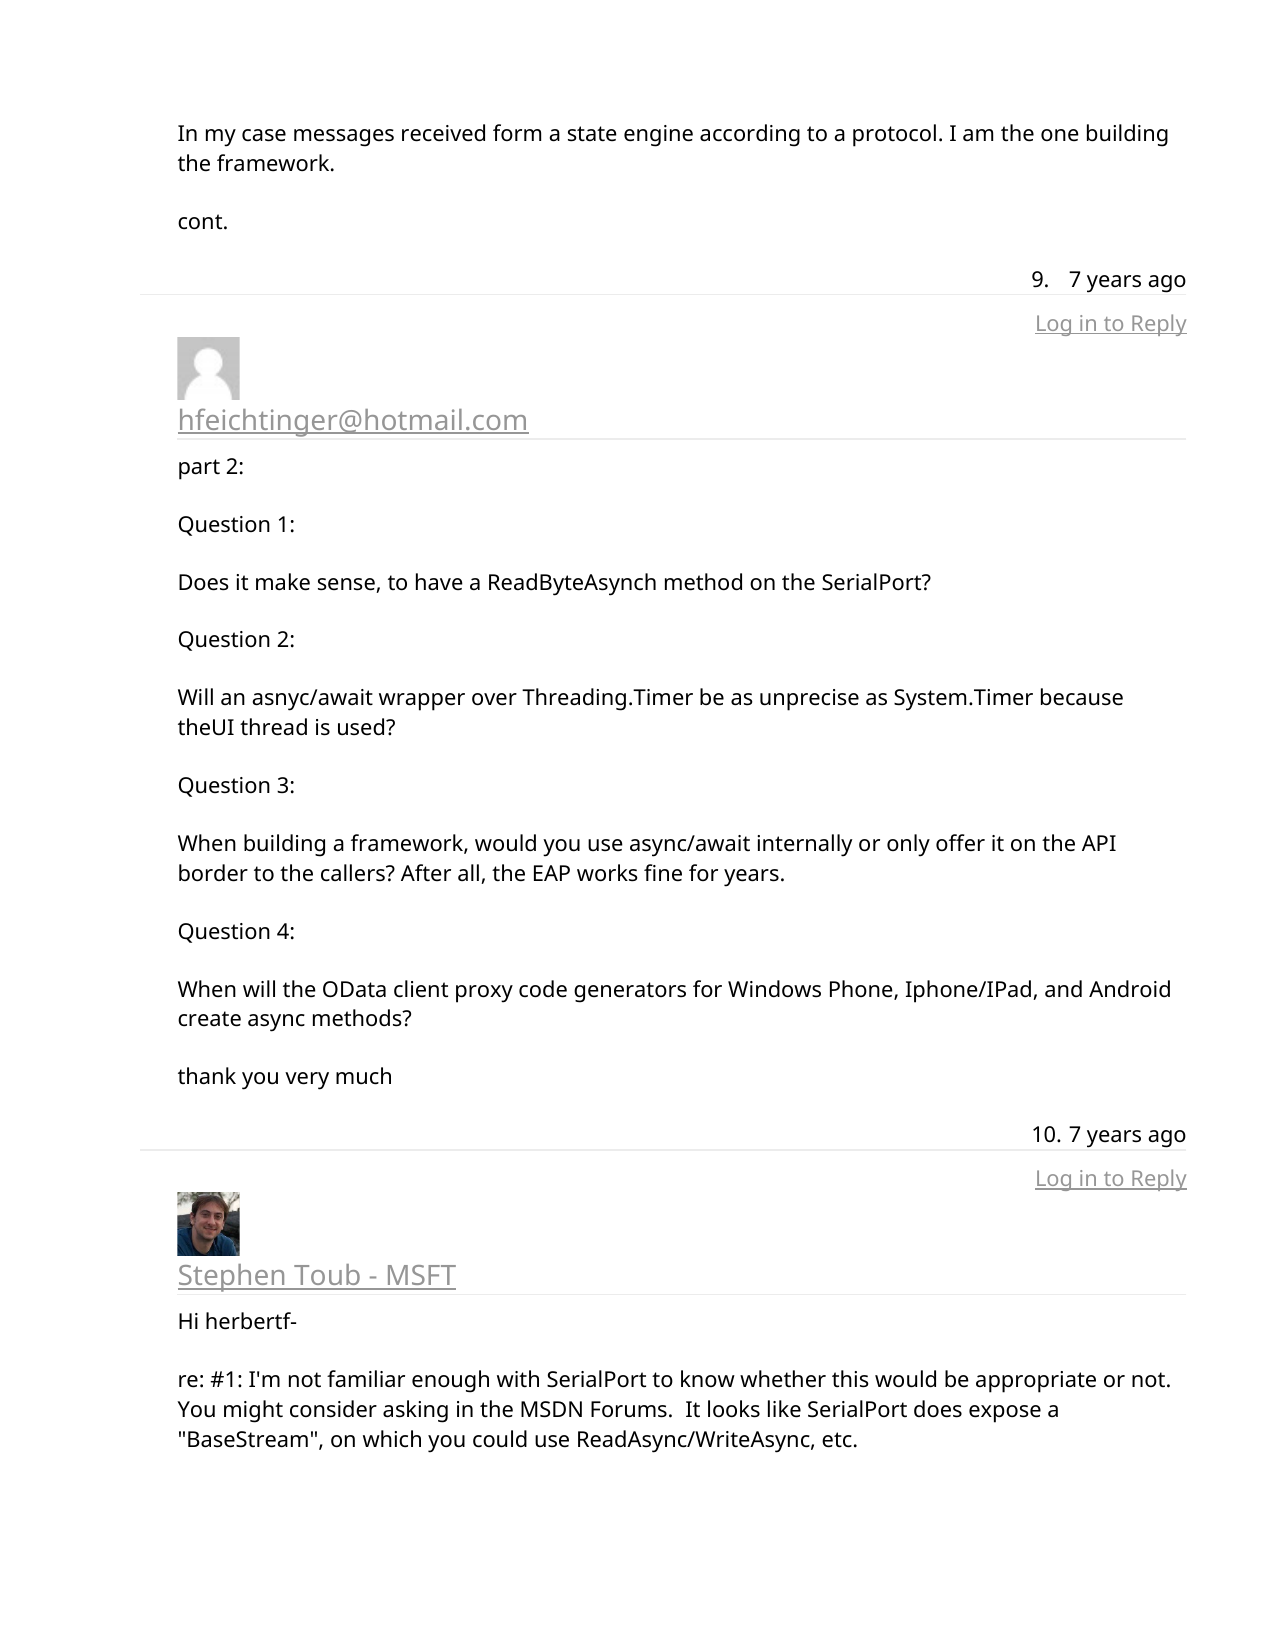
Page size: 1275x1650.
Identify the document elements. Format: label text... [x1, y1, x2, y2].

text Log in to Reply [177, 308, 1186, 337]
text Question 2: [177, 624, 1186, 654]
text cont. [177, 206, 1186, 236]
text part 2: [177, 451, 1186, 481]
picture [177, 337, 240, 400]
text Does it make sense, to have a ReadByteAsynch method on the SerialPort? [177, 567, 1186, 596]
text Hi herbertf- [177, 1306, 1186, 1336]
text Log in to Reply [177, 1163, 1186, 1193]
text Stephen Toub - MSFT [177, 1255, 1186, 1294]
picture [177, 1192, 240, 1256]
text Question 4: [177, 916, 1186, 946]
text Question 3: [177, 770, 1186, 800]
text thank you very much [177, 1061, 1186, 1091]
text Question 1: [177, 509, 1186, 538]
text Will an asnyc/await wrapper over Threading.Timer be as unprecise as System.Timer because theUI thread is used? [177, 682, 1186, 742]
text hfeichtinger@hotmail.com [177, 400, 1186, 438]
text When building a framework, would you use async/await internally or only offer it on the API border to the callers? After all, the EAP works fine for years. [177, 828, 1186, 888]
text re: #1: I'm not familiar enough with SerialPort to know whether this would be appropriate or not. You might consider asking in the MSDN Forums. It looks like SerialPort does expose a "BaseStream", on which you could use ReadAsync/WriteAsync, etc. [177, 1364, 1186, 1453]
list 7 years ago [140, 264, 1186, 294]
text When will the OData client proxy code generators for Windows Phone, Iphone/IPad, and Android create async methods? [177, 974, 1186, 1033]
list 7 years ago [140, 1119, 1186, 1149]
text In my case messages received form a state engine according to a protocol. I am the one building the framework. [177, 118, 1186, 178]
